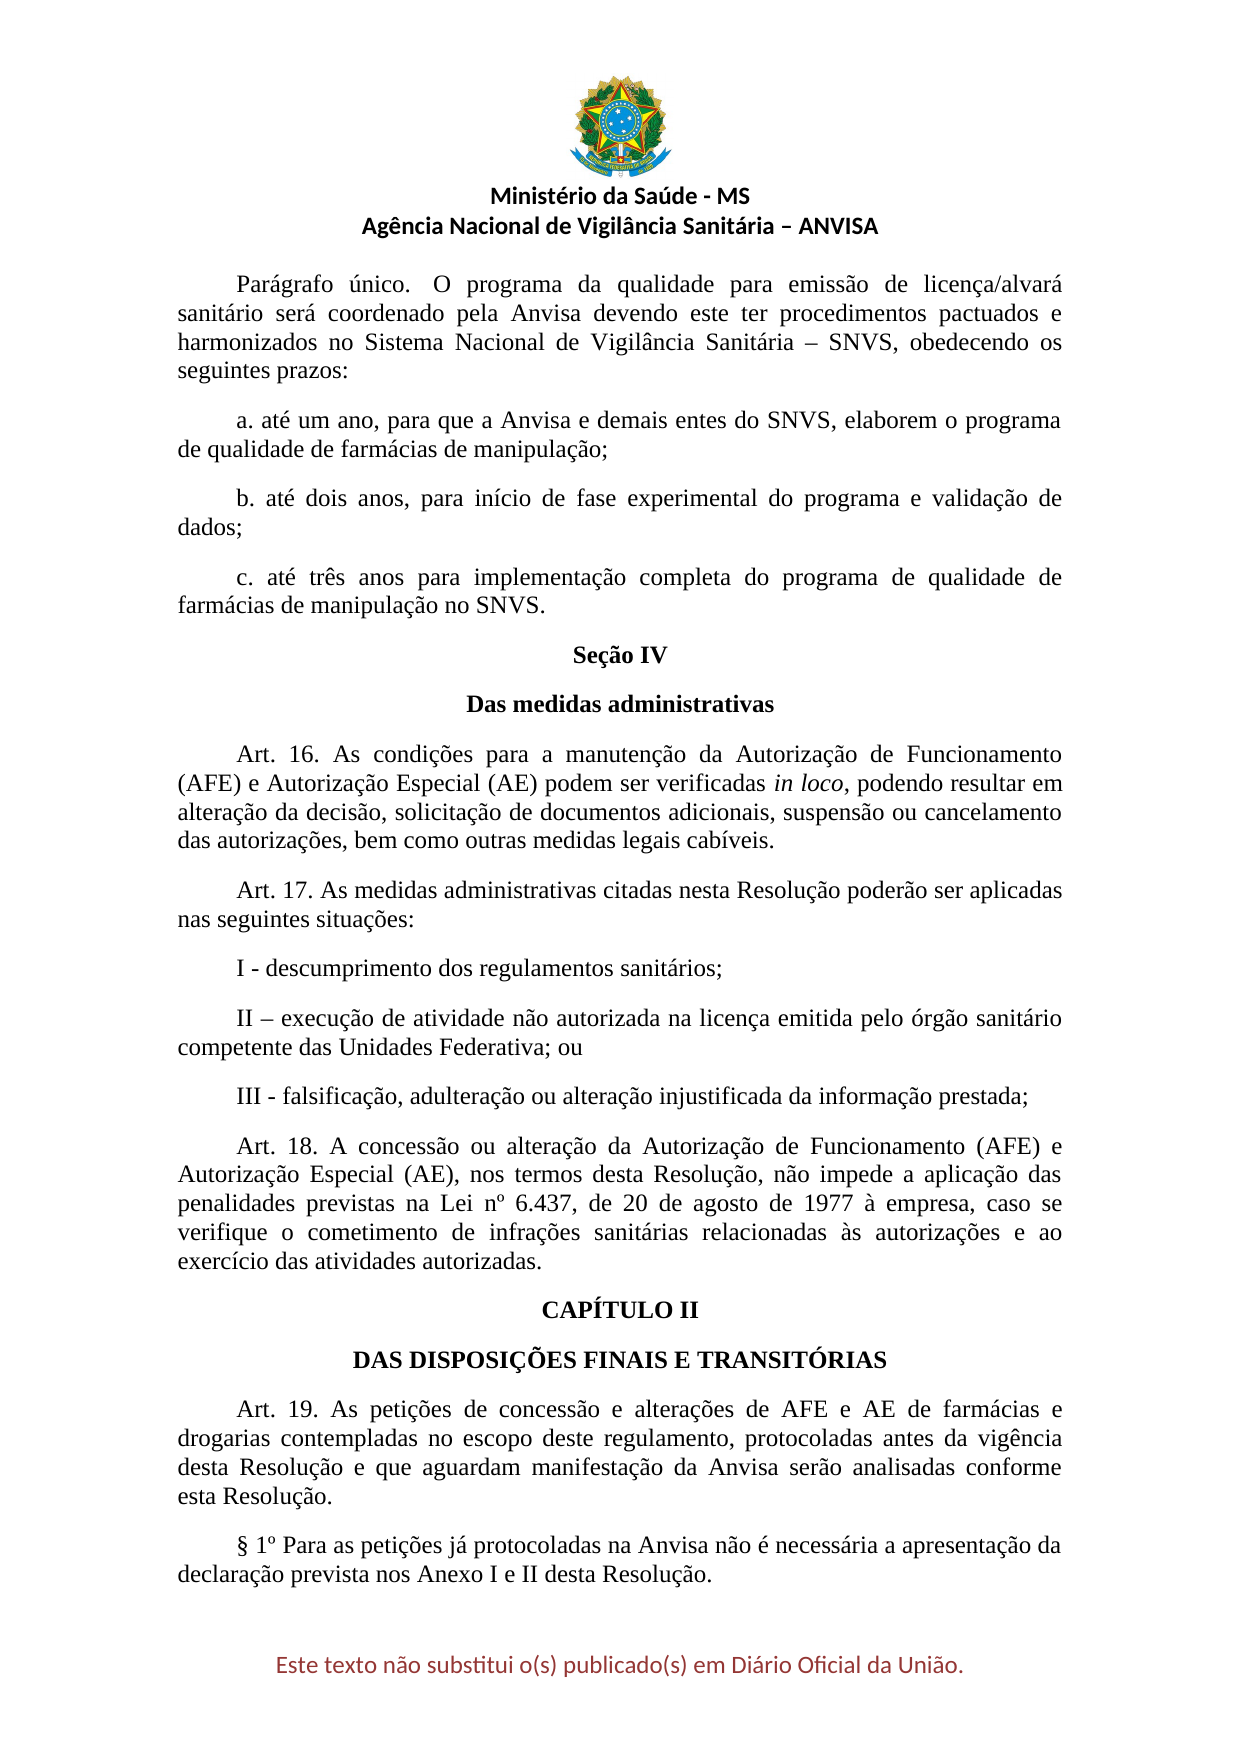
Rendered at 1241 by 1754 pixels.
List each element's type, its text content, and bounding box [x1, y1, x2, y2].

text § 1º Para as petições já protocoladas na Anvisa não é necessária a apresentação da declaração prevista nos Anexo I e II desta Resolução. [177, 1530, 1063, 1588]
text II – execução de atividade não autorizada na licença emitida pelo órgão sanitário competente das Unidades Federativa; ou [177, 1003, 1063, 1060]
text Parágrafo único. O programa da qualidade para emissão de licença/alvará sanitário será coordenado pela Anvisa devendo este ter procedimentos pactuados e harmonizados no Sistema Nacional de Vigilância Sanitária – SNVS, obedecendo os seguintes prazos: [177, 269, 1063, 384]
text DAS DISPOSIÇÕES FINAIS E TRANSITÓRIAS [177, 1345, 1063, 1374]
text Seção IV [177, 640, 1063, 669]
text CAPÍTULO II [177, 1295, 1063, 1324]
text Art. 16. As condições para a manutenção da Autorização de Funcionamento (AFE) e Autorização Especial (AE) podem ser verificadas in loco, podendo resultar em alteração da decisão, solicitação de documentos adicionais, suspensão ou cancelamento das autorizações, bem como outras medidas legais cabíveis. [177, 739, 1063, 854]
text Das medidas administrativas [177, 689, 1063, 718]
text I - descumprimento dos regulamentos sanitários; [177, 953, 1063, 982]
picture [566, 73, 674, 180]
text a. até um ano, para que a Anvisa e demais entes do SNVS, elaborem o programa de qualidade de farmácias de manipulação; [177, 405, 1063, 462]
text Art. 17. As medidas administrativas citadas nesta Resolução poderão ser aplicadas nas seguintes situações: [177, 875, 1063, 932]
text III - falsificação, adulteração ou alteração injustificada da informação prestada; [177, 1081, 1063, 1110]
text Art. 18. A concessão ou alteração da Autorização de Funcionamento (AFE) e Autorização Especial (AE), nos termos desta Resolução, não impede a aplicação das penalidades previstas na Lei nº 6.437, de 20 de agosto de 1977 à empresa, caso se verifique o cometimento de infrações sanitárias relacionadas às autorizações e ao exercício das atividades autorizadas. [177, 1131, 1063, 1274]
text Art. 19. As petições de concessão e alterações de AFE e AE de farmácias e drogarias contempladas no escopo deste regulamento, protocoladas antes da vigência desta Resolução e que aguardam manifestação da Anvisa serão analisadas conforme esta Resolução. [177, 1394, 1063, 1509]
text b. até dois anos, para início de fase experimental do programa e validação de dados; [177, 483, 1063, 541]
text c. até três anos para implementação completa do programa de qualidade de farmácias de manipulação no SNVS. [177, 562, 1063, 619]
